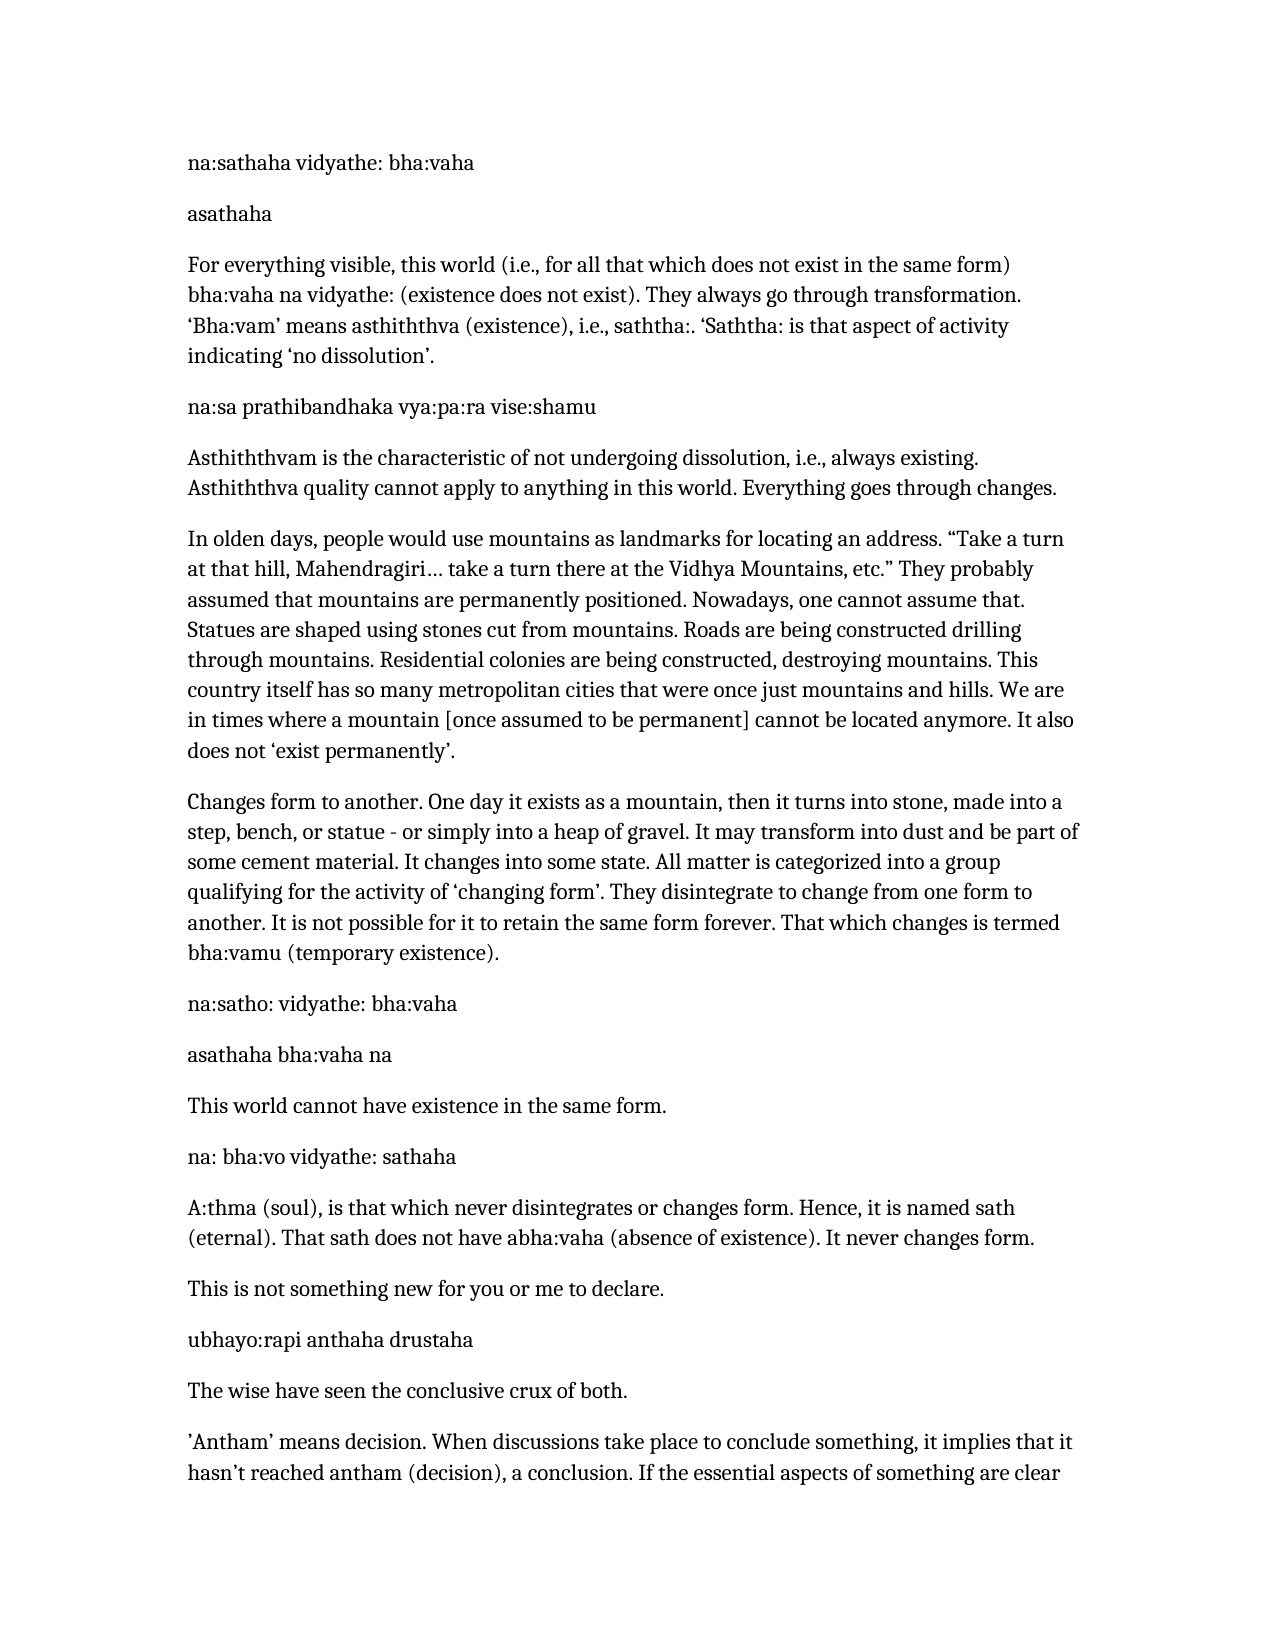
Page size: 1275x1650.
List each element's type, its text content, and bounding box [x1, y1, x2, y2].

text na: bha:vo vidyathe: sathaha [187, 1144, 1087, 1170]
text For everything visible, this world (i.e., for all that which does not exist in the same form) bha:vaha na vidyathe: (existence does not exist). They always go through transformation. ‘Bha:vam’ means asthiththva (existence), i.e., saththa:. ‘Saththa: is that aspect of activity indicating ‘no dissolution’. [187, 252, 1087, 369]
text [187, 1429, 1087, 1486]
text ubhayo:rapi anthaha drustaha [187, 1327, 1087, 1353]
text na:sa prathibandhaka vya:pa:ra vise:shamu [187, 394, 1087, 420]
text asathaha bha:vaha na [187, 1042, 1087, 1068]
text na:satho: vidyathe: bha:vaha [187, 991, 1087, 1017]
text The wise have seen the conclusive crux of both. [187, 1378, 1087, 1404]
text This is not something new for you or me to declare. [187, 1276, 1087, 1302]
text A:thma (soul), is that which never disintegrates or changes form. Hence, it is named sath (eternal). That sath does not have abha:vaha (absence of existence). It never changes form. [187, 1195, 1087, 1251]
text Asthiththvam is the characteristic of not undergoing dissolution, i.e., always existing. Asthiththva quality cannot apply to anything in this world. Everything goes through changes. [187, 445, 1087, 501]
text In olden days, people would use mountains as landmarks for locating an address. “Take a turn at that hill, Mahendragiri… take a turn there at the Vidhya Mountains, etc.” They probably assumed that mountains are permanently positioned. Nowadays, one cannot assume that. Statues are shaped using stones cut from mountains. Roads are being constructed drilling through mountains. Residential colonies are being constructed, destroying mountains. This country itself has so many metropolitan cities that were once just mountains and hills. We are in times where a mountain [once assumed to be permanent] cannot be located anymore. It also does not ‘exist permanently’. [187, 526, 1087, 764]
text asathaha [187, 201, 1087, 227]
text This world cannot have existence in the same form. [187, 1093, 1087, 1119]
text na:sathaha vidyathe: bha:vaha [187, 150, 1087, 176]
text Changes form to another. One day it exists as a mountain, then it turns into stone, made into a step, bench, or statue - or simply into a heap of gravel. It may transform into dust and be part of some cement material. It changes into some state. All matter is categorized into a group qualifying for the activity of ‘changing form’. They disintegrate to change from one form to another. It is not possible for it to retain the same form forever. That which changes is termed bha:vamu (temporary existence). [187, 788, 1087, 966]
